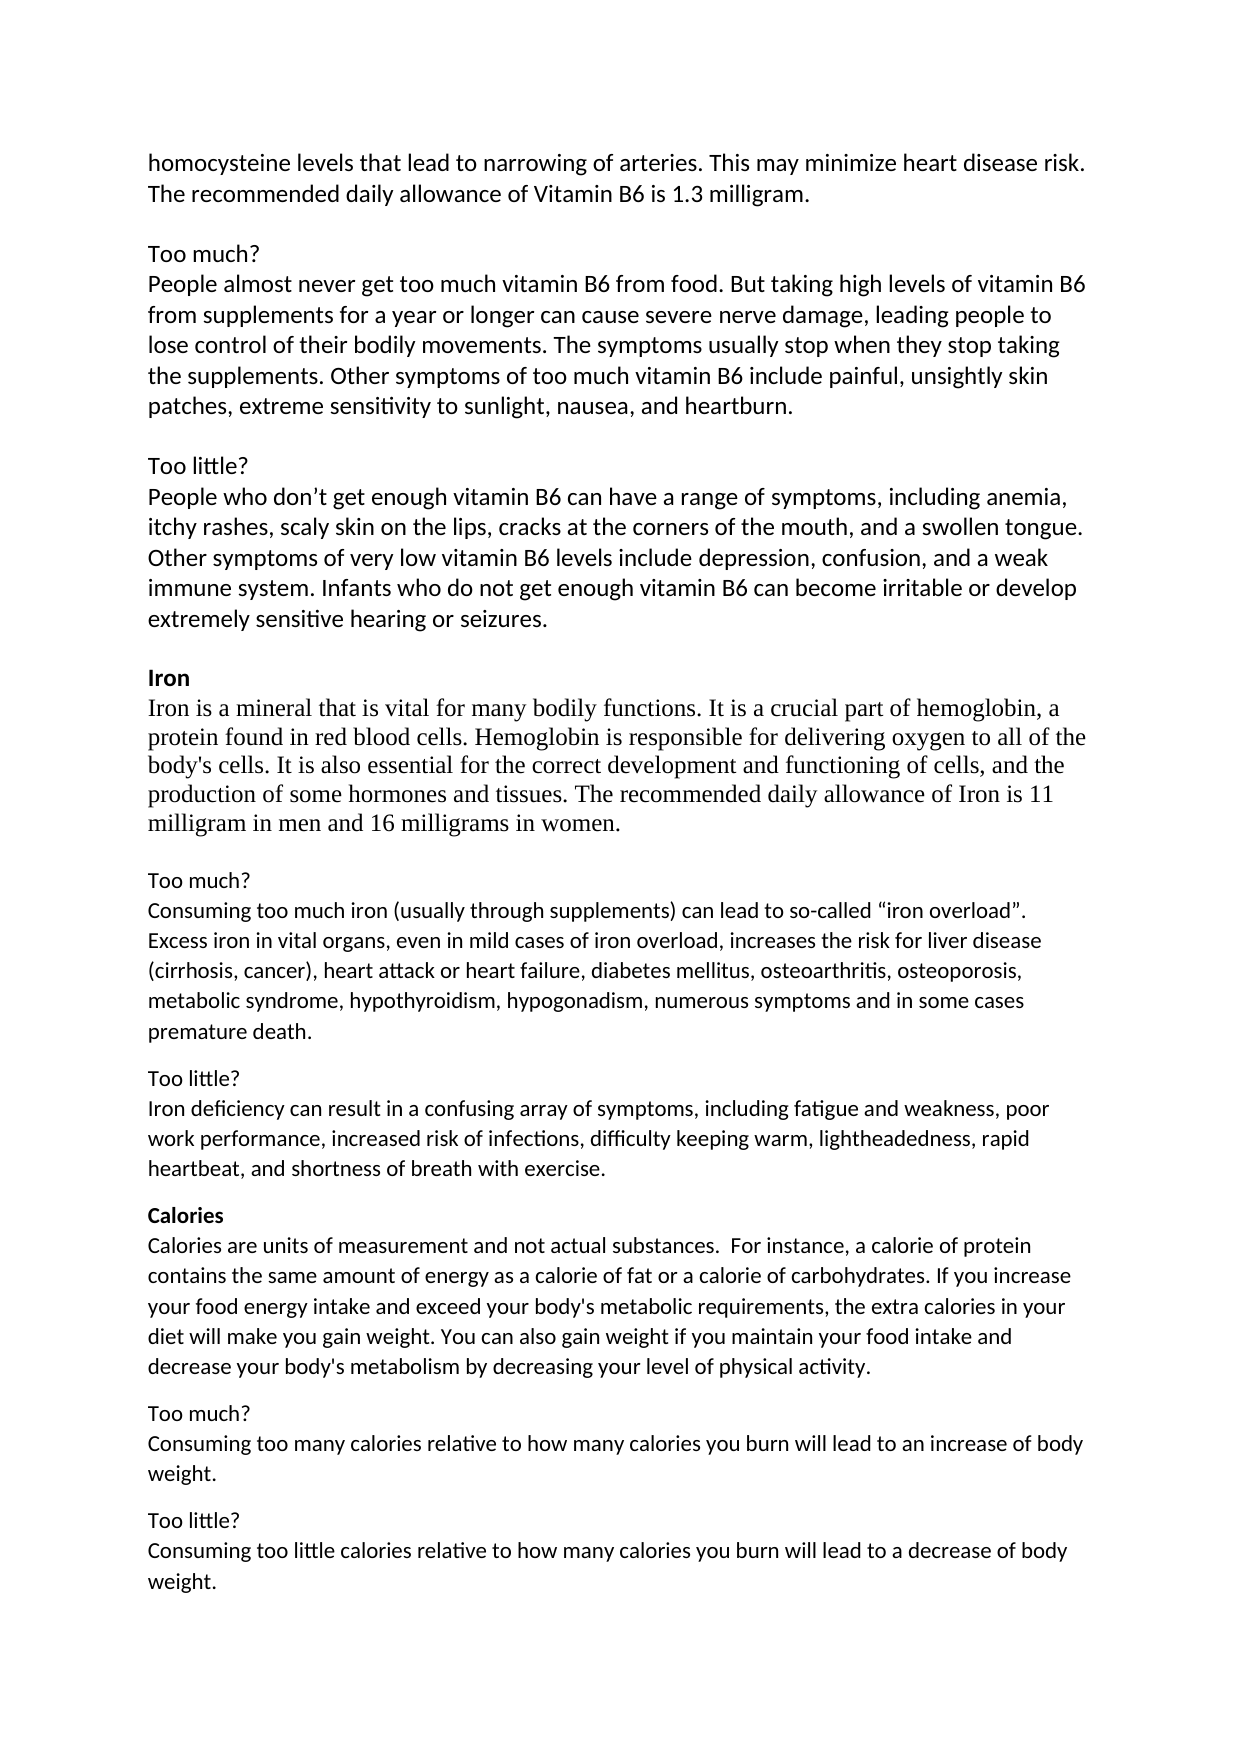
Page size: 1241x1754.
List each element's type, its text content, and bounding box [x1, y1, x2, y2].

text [148, 148, 1093, 209]
text Too little? Iron deficiency can result in a confusing array of symptoms, including fatigue and weakness, poor work performance, increased risk of infections, difficulty keeping warm, lightheadedness, rapid heartbeat, and shortness of breath with exercise. [148, 1064, 1093, 1182]
text Too much? People almost never get too much vitamin B6 from food. But taking high levels of vitamin B6 from supplements for a year or longer can cause severe nerve damage, leading people to lose control of their bodily movements. The symptoms usually stop when they stop taking the supplements. Other symptoms of too much vitamin B6 include painful, unsightly skin patches, extreme sensitivity to sunlight, nausea, and heartburn. [148, 238, 1093, 421]
text Too much? Consuming too many calories relative to how many calories you burn will lead to an increase of body weight. [148, 1399, 1093, 1488]
text Too little? Consuming too little calories relative to how many calories you burn will lead to a decrease of body weight. [148, 1506, 1093, 1595]
text Too little? People who don’t get enough vitamin B6 can have a range of symptoms, including anemia, itchy rashes, scaly skin on the lips, cracks at the corners of the mouth, and a swollen tongue. Other symptoms of very low vitamin B6 levels include depression, confusion, and a weak immune system. Infants who do not get enough vitamin B6 can become irritable or develop extremely sensitive hearing or seizures. [148, 450, 1093, 633]
text Too much? Consuming too much iron (usually through supplements) can lead to so-called “iron overload”. Excess iron in vital organs, even in mild cases of iron overload, increases the risk for liver disease (cirrhosis, cancer), heart attack or heart failure, diabetes mellitus, osteoarthritis, osteoporosis, metabolic syndrome, hypothyroidism, hypogonadism, numerous symptoms and in some cases premature death. [148, 866, 1093, 1045]
text Calories Calories are units of measurement and not actual substances. For instance, a calorie of protein contains the same amount of energy as a calorie of fat or a calorie of carbohydrates. If you increase your food energy intake and exceed your body's metabolic requirements, the extra calories in your diet will make you gain weight. You can also gain weight if you maintain your food intake and decrease your body's metabolism by decreasing your level of physical activity. [148, 1201, 1093, 1380]
text Iron Iron is a mineral that is vital for many bodily functions. It is a crucial part of hemoglobin, a protein found in red blood cells. Hemoglobin is responsible for delivering oxygen to all of the body's cells. It is also essential for the correct development and functioning of cells, and the production of some hormones and tissues. The recommended daily allowance of Iron is 11 milligram in men and 16 milligrams in women. [148, 662, 1093, 837]
